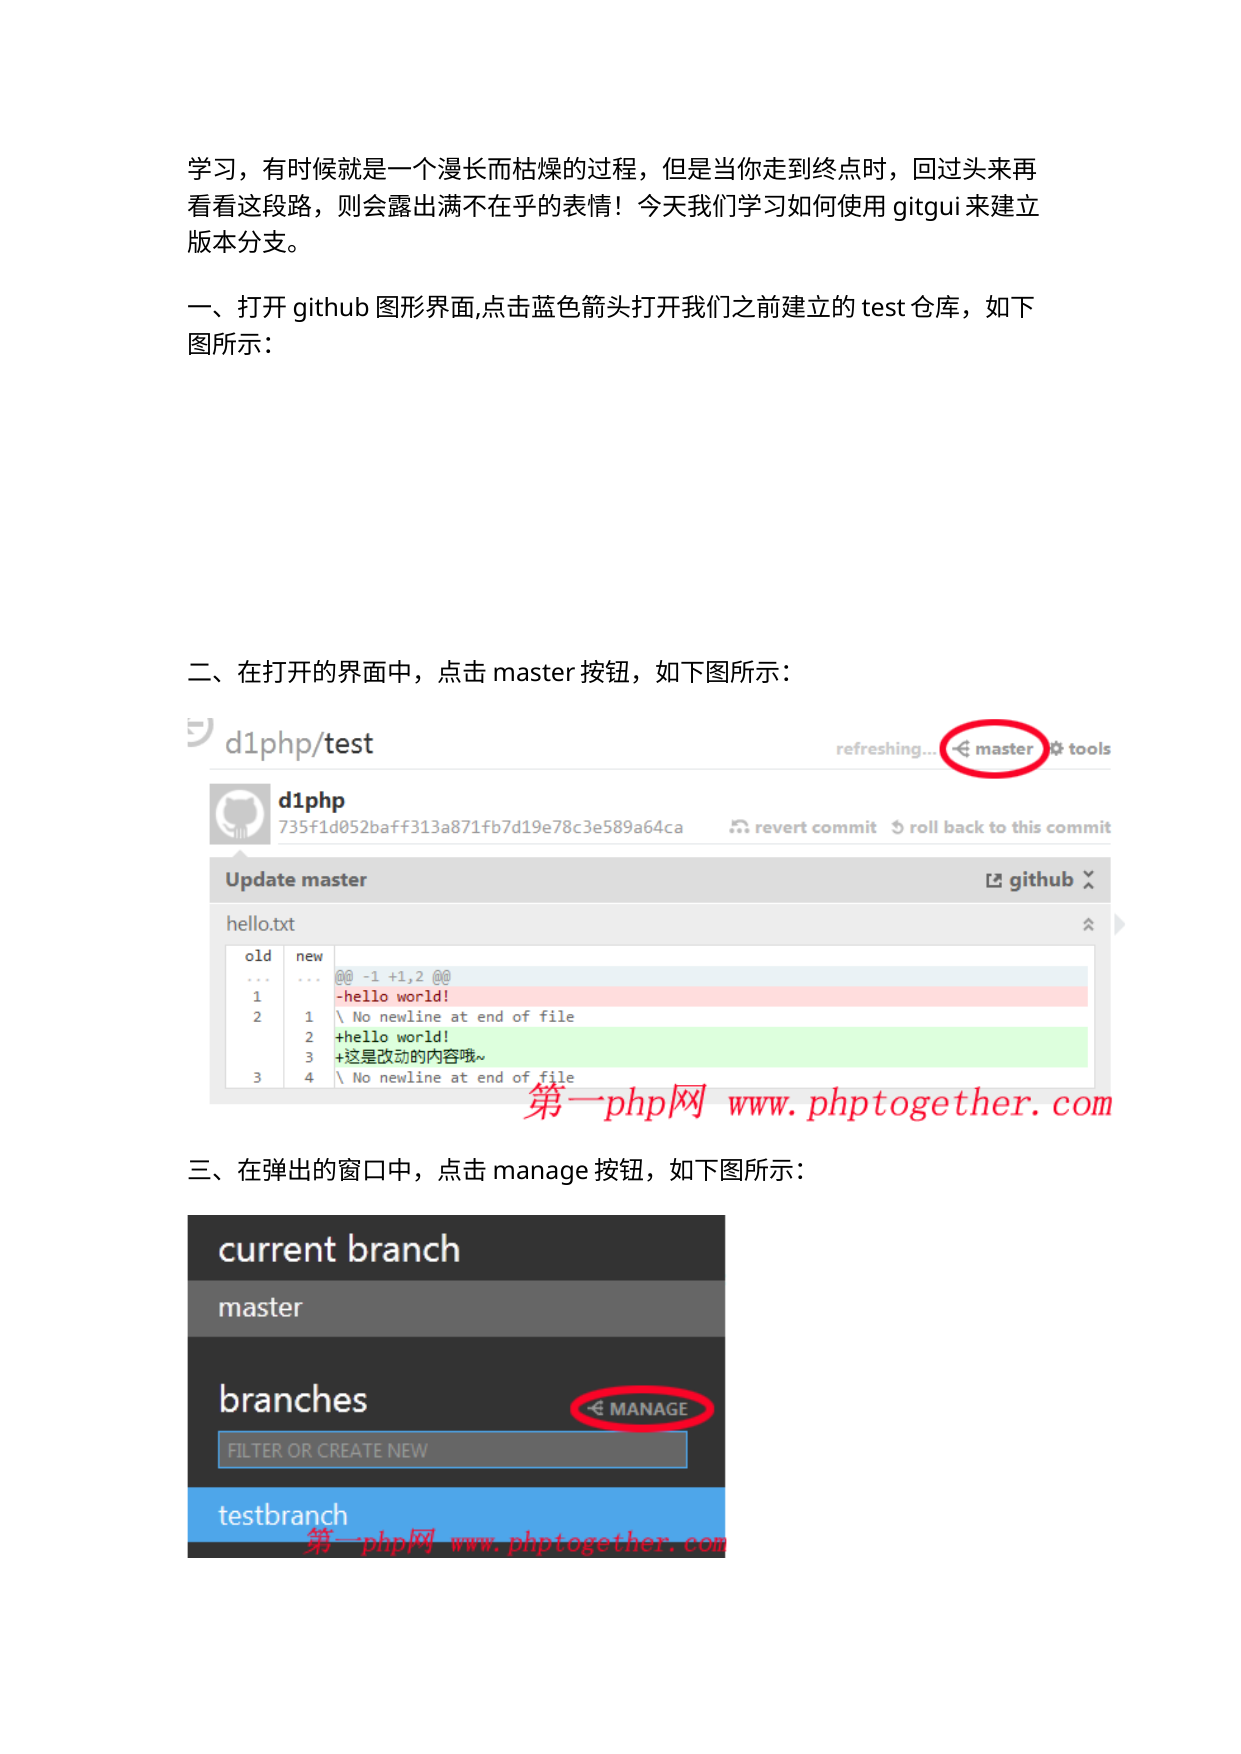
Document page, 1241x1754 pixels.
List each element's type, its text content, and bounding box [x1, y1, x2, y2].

text 学习，有时候就是一个漫长而枯燥的过程，但是当你走到终点时，回过头来再看看这段路，则会露出满不在乎的表情！今天我们学习如何使用gitgui来建立版本分支。 [187, 150, 1053, 259]
text 三、在弹出的窗口中，点击manage按钮，如下图所示： [187, 1150, 1053, 1187]
picture [187, 1215, 727, 1558]
text 一、打开github图形界面,点击蓝色箭头打开我们之前建立的test仓库，如下图所示： [187, 288, 1053, 360]
text 二、在打开的界面中，点击master按钮，如下图所示： [187, 653, 1053, 689]
picture [187, 718, 1125, 1122]
